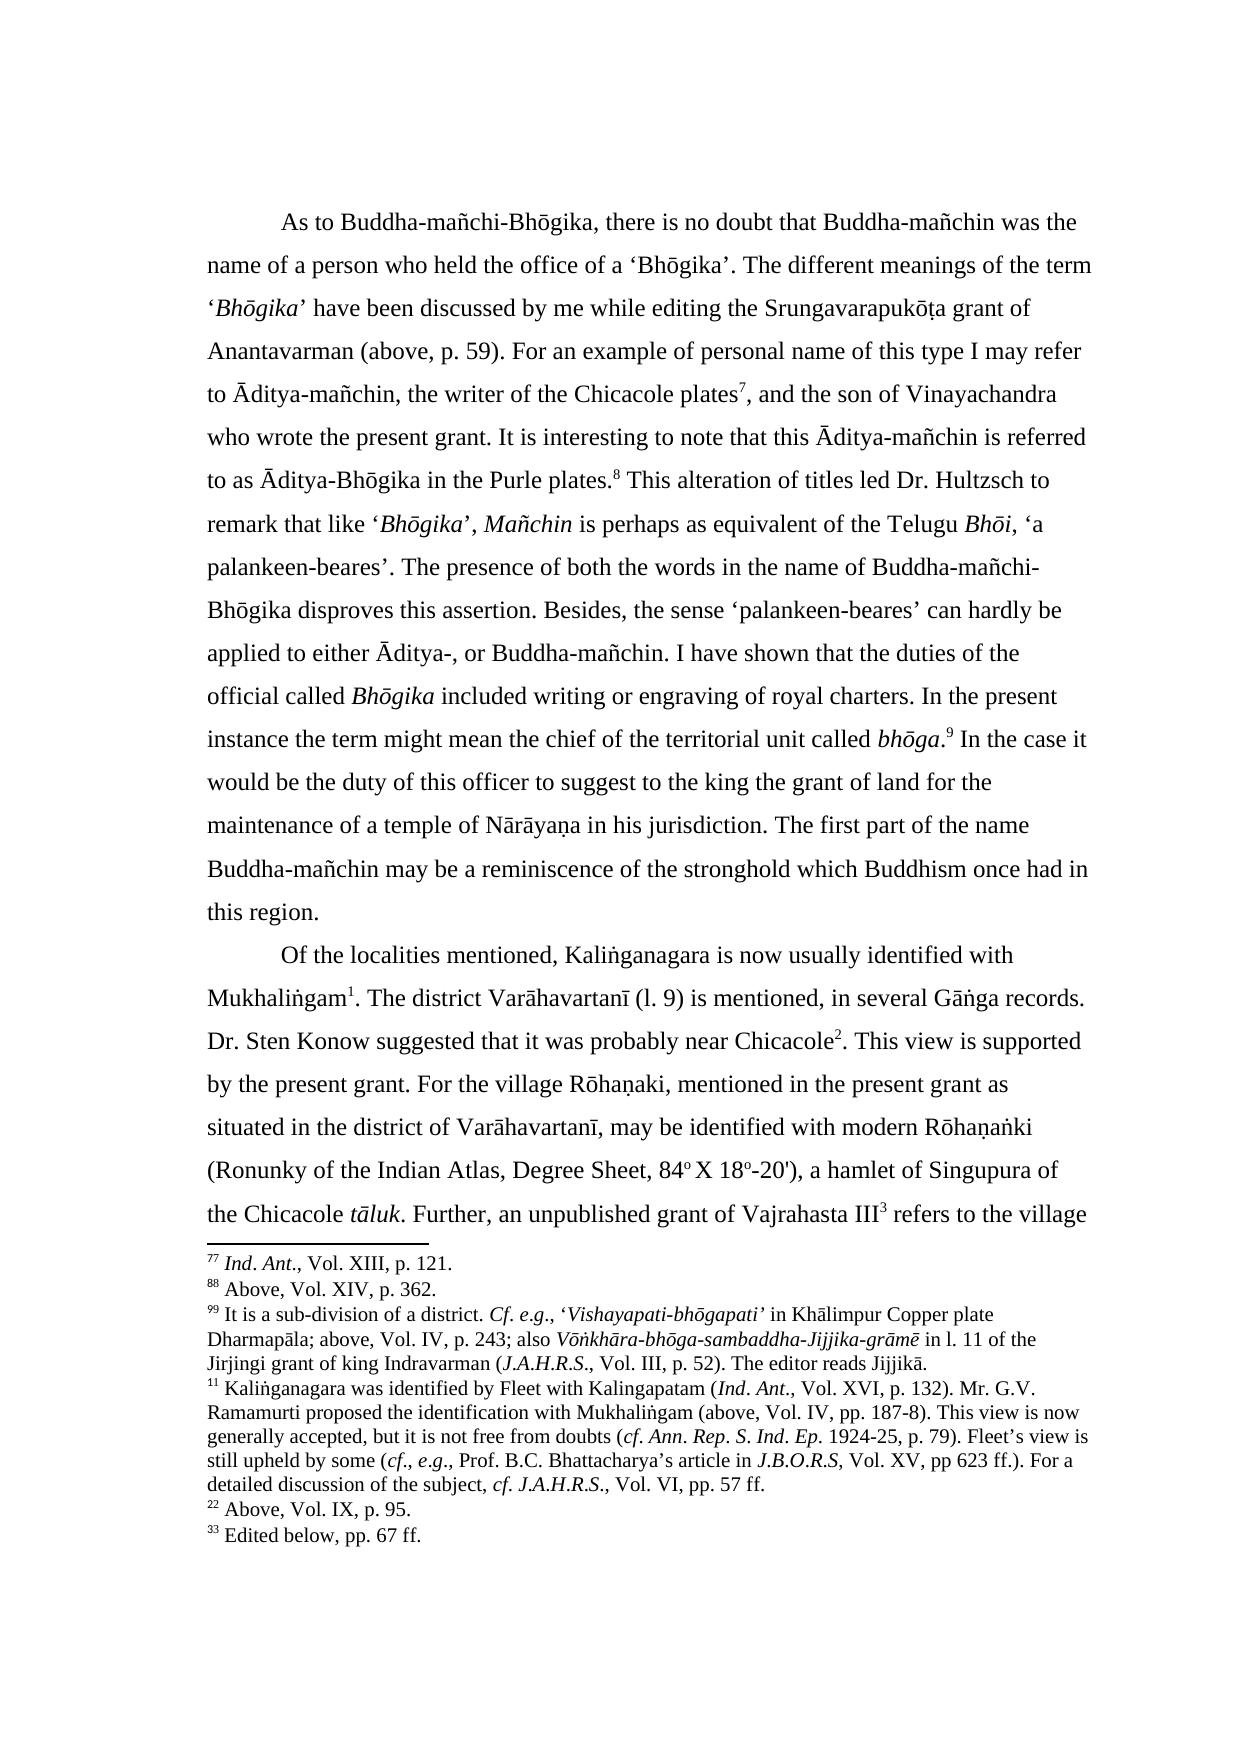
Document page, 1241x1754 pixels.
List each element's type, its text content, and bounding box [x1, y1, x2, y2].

text As to Buddha-mañchi-Bhōgika, there is no doubt that Buddha-mañchin was the name of a person who held the office of a ‘Bhōgika’. The different meanings of the term ‘Bhōgika’ have been discussed by me while editing the Srungavarapukōṭa grant of Anantavarman (above, p. 59). For an example of personal name of this type I may refer to Āditya-mañchin, the writer of the Chicacole plates7, and the son of Vinayachandra who wrote the present grant. It is interesting to note that this Āditya-mañchin is referred to as Āditya-Bhōgika in the Purle plates.8 This alteration of titles led Dr. Hultzsch to remark that like ‘Bhōgika’, Mañchin is perhaps as equivalent of the Telugu Bhōi, ‘a palankeen-beares’. The presence of both the words in the name of Buddha-mañchi-Bhōgika disproves this assertion. Besides, the sense ‘palankeen-beares’ can hardly be applied to either Āditya-, or Buddha-mañchin. I have shown that the duties of the official called Bhōgika included writing or engraving of royal charters. In the present instance the term might mean the chief of the territorial unit called bhōga.9 In the case it would be the duty of this officer to suggest to the king the grant of land for the maintenance of a temple of Nārāyaṇa in his jurisdiction. The first part of the name Buddha-mañchin may be a reminiscence of the stronghold which Buddhism once had in this region. [207, 207, 1092, 926]
text Of the localities mentioned, Kaliṅganagara is now usually identified with Mukhaliṅgam1. The district Varāhavartanī (l. 9) is mentioned, in several Gāṅga records. Dr. Sten Konow suggested that it was probably near Chicacole2. This view is supported by the present grant. For the village Rōhaṇaki, mentioned in the present grant as situated in the district of Varāhavartanī, may be identified with modern Rōhaṇaṅki (Ronunky of the Indian Atlas, Degree Sheet, 84o X 18o-20'), a hamlet of Singupura of the Chicacole tāluk. Further, an unpublished grant of Vajrahasta III3 refers to the village of Navagrāma in Varāhavartanī-vishaya, and this village can be easily identified with the present Naogam in Tekkali tāluk of the Ganjām District. Mr. G.R. Pantulu has identified the village Siddhārthaka in the Varāhavartanī-vishaya with Siddhāntam near Chicacole4. The Varāhavartanī district would thus roughly correspond to the coastal region between Chicacole and Tekkali. It was presumably bounded on the west by Kuraka-rāshṭra, corresponding to modern Palakoṇḍa tāluk5. According to Mr. G. Ramdas, the village Sellāda in the Rūpāvartanī-vishaya6 belongs to Tekkali tāluk. If this identification be accepted, Rūpāvartanī-vishaya may be located to the north of Varāhavartanī. As already suggested by Hultzsch, this Rūpāvartanī-vishaya is probably the same as Rūpyavatī-vishaya mentioned in the Tekkali plates of Indravarman7. [207, 940, 1092, 1227]
